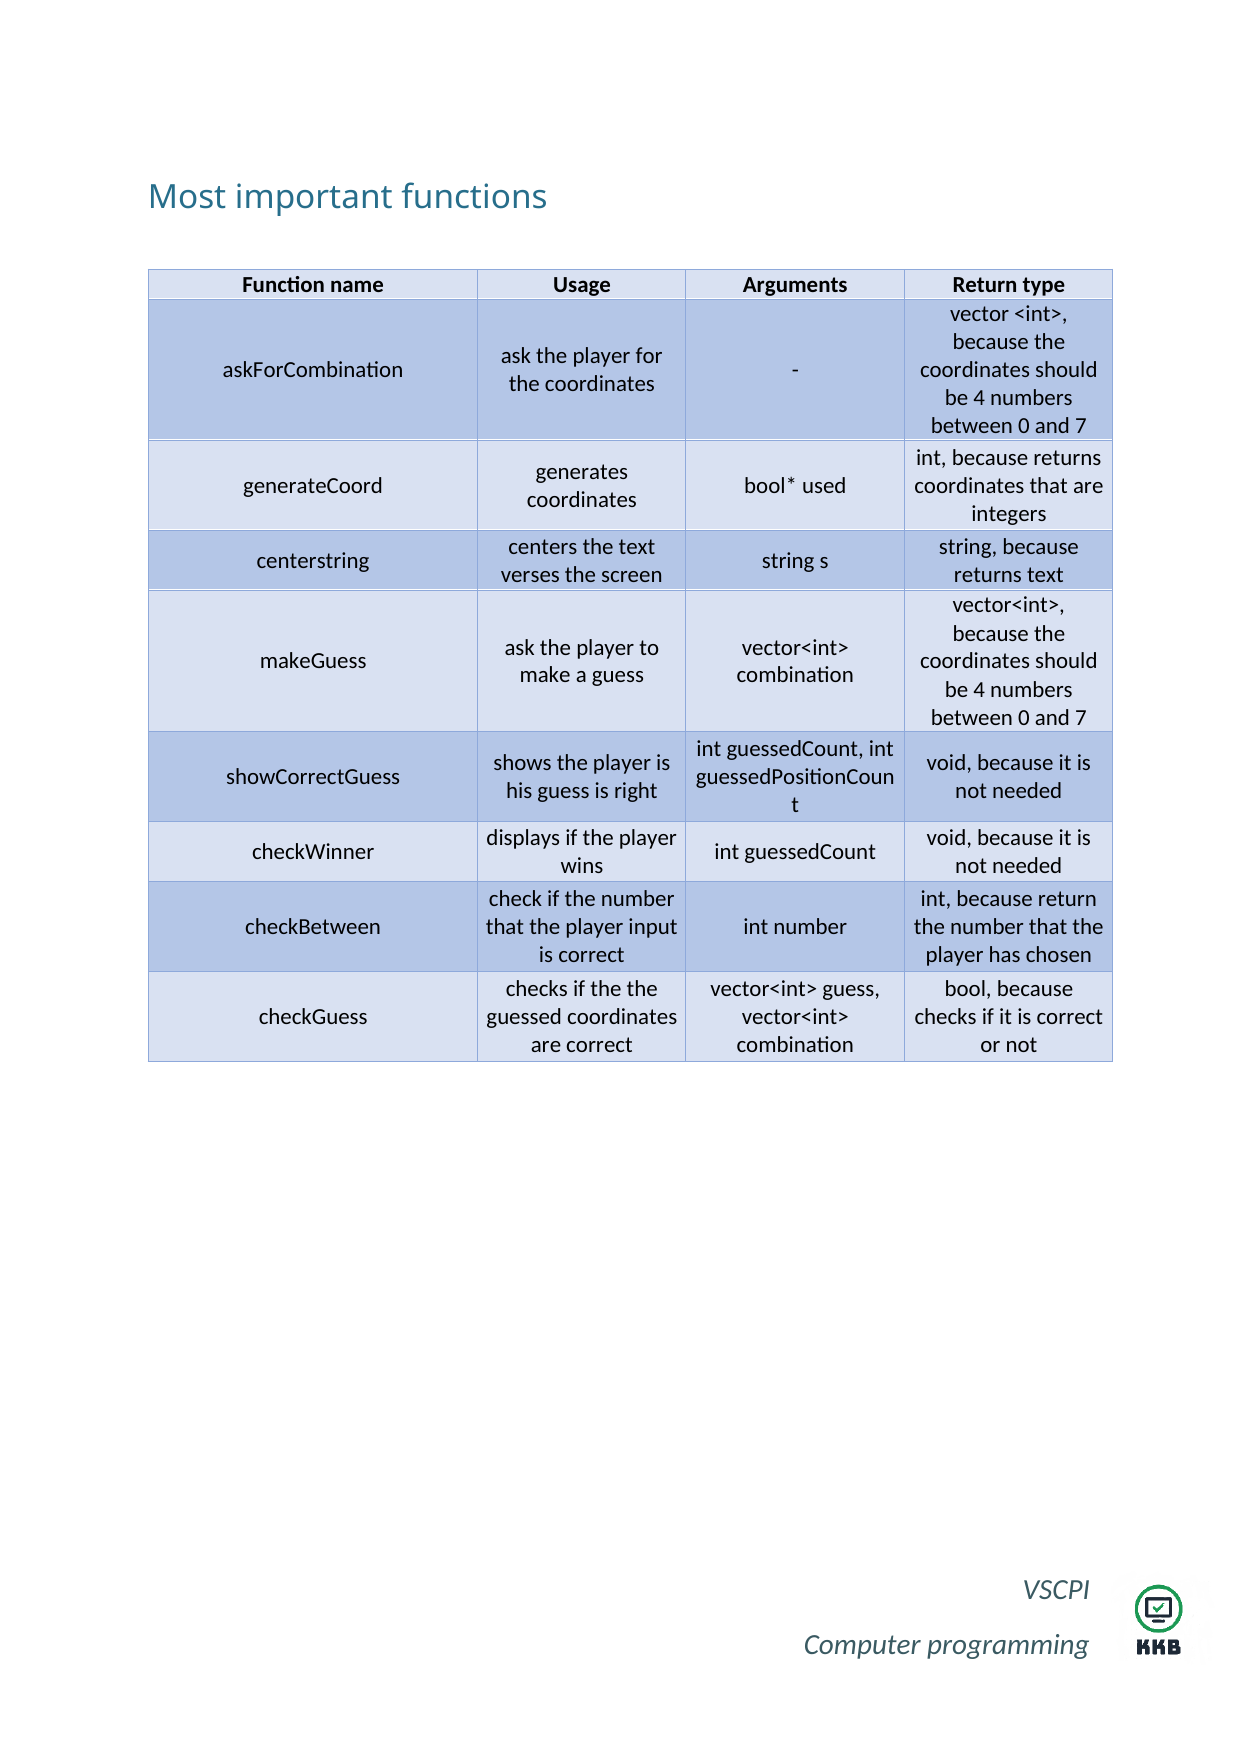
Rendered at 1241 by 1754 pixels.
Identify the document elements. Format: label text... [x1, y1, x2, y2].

table_cell centerstring [149, 531, 477, 589]
table_cell generateCoord [149, 441, 477, 529]
table_header Return type [905, 270, 1112, 298]
table_cell checkWinner [149, 822, 477, 881]
table_cell int, because return the number that the player has chosen [905, 882, 1112, 971]
table_header Function name [149, 270, 477, 298]
table_cell checks if the the guessed coordinates are correct [478, 972, 685, 1061]
table_cell vector<int> guess, vector<int> combination [686, 972, 904, 1061]
table_cell check if the number that the player input is correct [478, 882, 685, 971]
table_cell generates coordinates [478, 441, 685, 529]
subtitle Most important functions [148, 173, 1093, 218]
table_cell bool, because checks if it is correct or not [905, 972, 1112, 1061]
table_cell vector<int>, because the coordinates should be 4 numbers between 0 and 7 [905, 591, 1112, 731]
table_cell shows the player is his guess is right [478, 732, 685, 821]
table_cell vector<int> combination [686, 591, 904, 731]
table_cell showCorrectGuess [149, 732, 477, 821]
table_cell int guessedCount, int guessedPositionCount [686, 732, 904, 821]
table_cell askForCombination [149, 300, 477, 439]
table_cell int, because returns coordinates that are integers [905, 441, 1112, 529]
table_cell ask the player for the coordinates [478, 300, 685, 439]
table_header Usage [478, 270, 685, 298]
table_cell ask the player to make a guess [478, 591, 685, 731]
table_cell - [686, 300, 904, 439]
table_cell checkBetween [149, 882, 477, 971]
table_cell string s [686, 531, 904, 589]
picture [1111, 1571, 1216, 1667]
table_cell int guessedCount [686, 822, 904, 881]
table_cell bool* used [686, 441, 904, 529]
table_cell checkGuess [149, 972, 477, 1061]
table_cell vector <int>, because the coordinates should be 4 numbers between 0 and 7 [905, 300, 1112, 439]
table_cell string, because returns text [905, 531, 1112, 589]
table_cell int number [686, 882, 904, 971]
table_header Arguments [686, 270, 904, 298]
table_cell centers the text verses the screen [478, 531, 685, 589]
table_cell void, because it is not needed [905, 732, 1112, 821]
table_cell makeGuess [149, 591, 477, 731]
table_cell void, because it is not needed [905, 822, 1112, 881]
table_cell displays if the player wins [478, 822, 685, 881]
